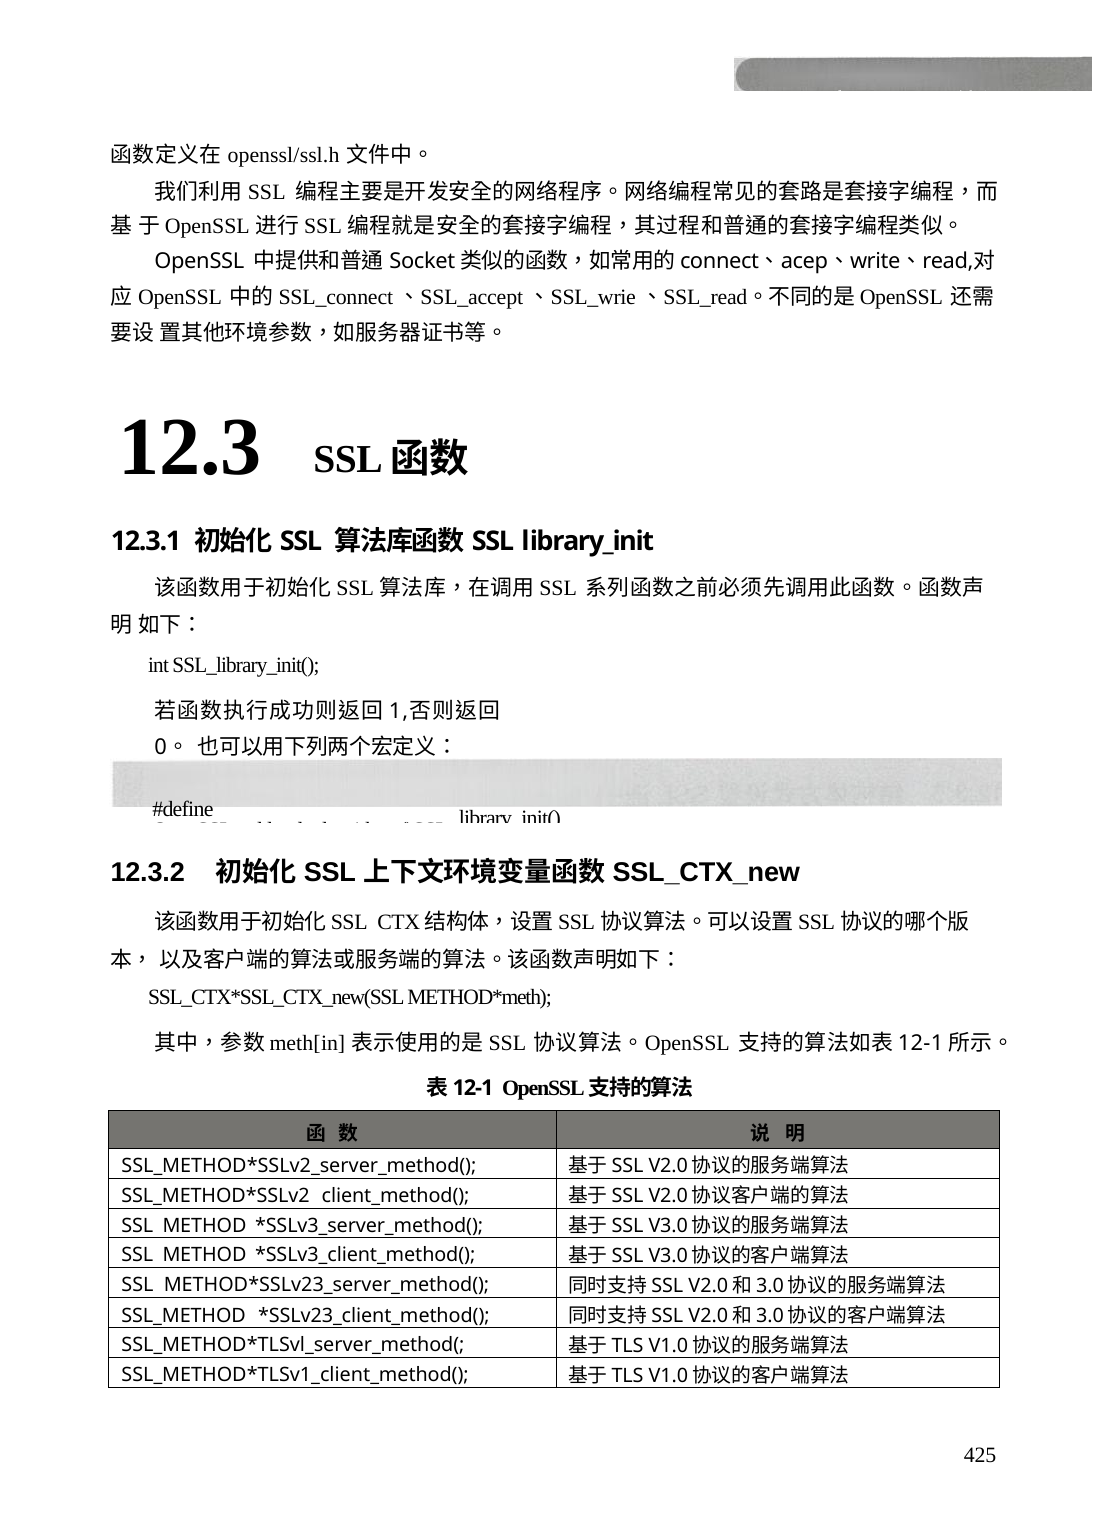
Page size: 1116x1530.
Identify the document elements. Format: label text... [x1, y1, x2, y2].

picture [734, 56, 1092, 91]
picture [109, 758, 1002, 807]
table_cell 基于SSL V3.0协议的服务端算法 [557, 1209, 999, 1237]
text 我们利用 SSL 编程主要是开发安全的网络程序。网络编程常见的套路是套接字编程，而 基 于OpenSSL 进行SSL 编程就是安全的套接字编程，其过程和普通的套接字编程类似。 [110, 176, 999, 240]
table_cell SSL METHOD *SSLv3_server_method(); [109, 1209, 556, 1237]
table_cell SSL_METHOD*SSLv2 client_method(); [109, 1179, 556, 1207]
text 若函数执行成功则返回1,否则返回0。 也可以用下列两个宏定义： [154, 695, 537, 758]
text OpenSSL 中提供和普通 Socket类似的函数，如常用的connect、acep、write、read,对 应 OpenSSL 中的 SSL_connect 、SSL_accept 、SSL_wrie 、SSL_read。不同的是OpenSSL 还需要设 置其他环境参数，如服务器证书等。 [110, 246, 999, 347]
text 函数定义在 openssl/ssl.h 文件中。 [110, 142, 1092, 168]
table_cell SSL METHOD *SSLv3_client_method(); [109, 1238, 556, 1267]
table_cell 同时支持SSL V2.0和3.0协议的客户端算法 [557, 1298, 999, 1327]
table_header 说 明 [557, 1111, 999, 1148]
table_cell SSL_METHOD*TLSvl_server_method(; [109, 1328, 556, 1357]
text 12.3 SSL函数 [119, 414, 1092, 489]
text 该函数用于初始化SSL 算法库，在调用SSL 系列函数之前必须先调用此函数。函数声明 如下： [110, 572, 998, 639]
table_cell 基于SSL V3.0协议的客户端算法 [557, 1238, 999, 1267]
table_cell SSL_METHOD*TLSv1_client_method(); [109, 1358, 556, 1387]
table_cell 基于TLS V1.0协议的客户端算法 [557, 1358, 999, 1387]
table_cell 同时支持SSL V2.0和3.0协议的服务端算法 [557, 1268, 999, 1297]
text int SSL_library_init(); [148, 656, 1092, 676]
table_cell SSL METHOD*SSLv23_server_method(); [109, 1268, 556, 1297]
text 12.3.2 初始化 SSL 上下文环境变量函数 SSL_CTX_new [110, 856, 1092, 888]
table_cell 基于TLS V1.0协议的服务端算法 [557, 1328, 999, 1357]
text 12.3.1 初始化 SSL 算法库函数 SSL library_init [111, 523, 1092, 557]
table_header 函 数 [109, 1111, 556, 1148]
text SSL_CTX*SSL_CTX_new(SSL METHOD*meth); [148, 988, 1092, 1008]
text 其中，参数meth[in] 表示使用的是SSL 协议算法。OpenSSL 支持的算法如表12-1所示。 [154, 1030, 1092, 1056]
table_cell 基于SSL V2.0协议的服务端算法 [557, 1149, 999, 1178]
text 该函数用于初始化SSL CTX结构体，设置SSL 协议算法。可以设置SSL 协议的哪个版本， 以及客户端的算法或服务端的算法。该函数声明如下： [110, 906, 991, 973]
table_cell SSL_METHOD *SSLv23_client_method(); [109, 1298, 556, 1327]
text 表12-1 OpenSSL 支持的算法 [426, 1074, 1092, 1101]
table_cell 基于SSL V2.0协议客户端的算法 [557, 1179, 999, 1207]
table_cell SSL_METHOD*SSLv2_server_method(); [109, 1149, 556, 1178]
